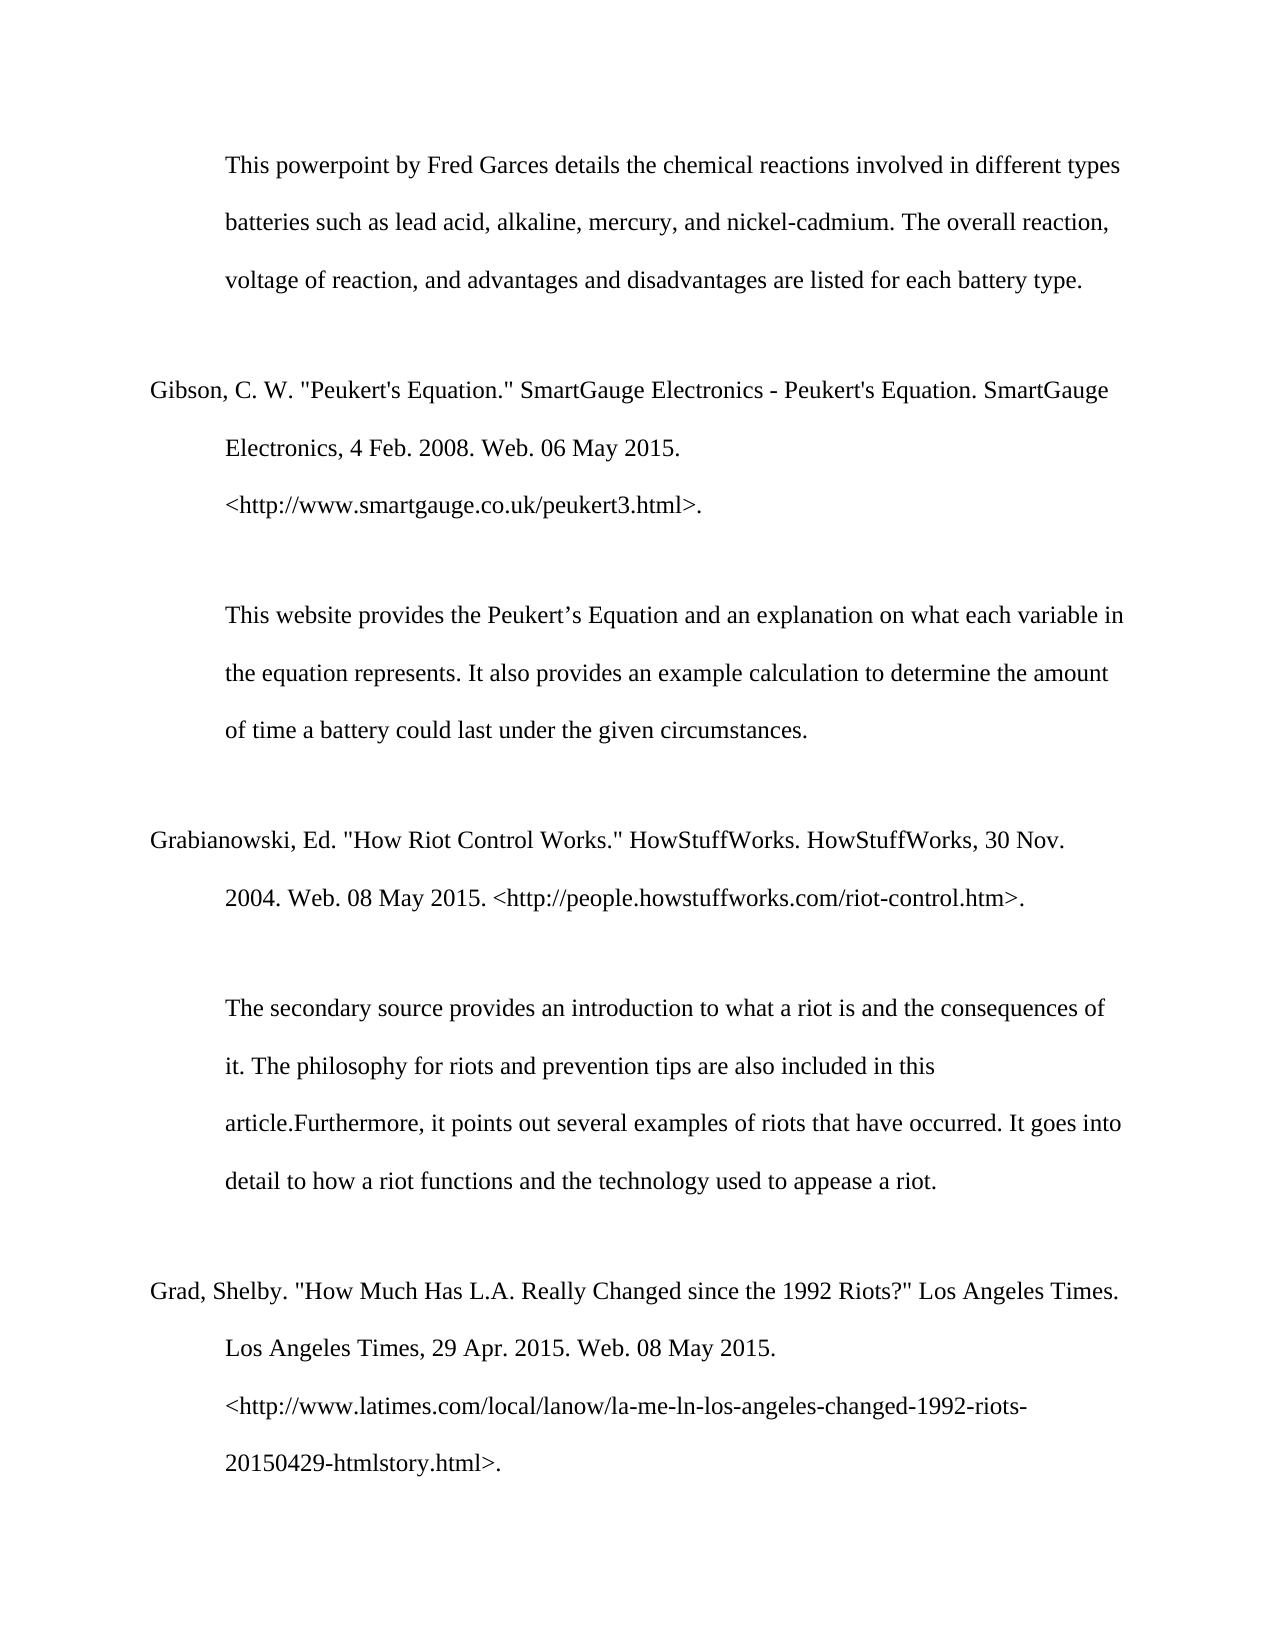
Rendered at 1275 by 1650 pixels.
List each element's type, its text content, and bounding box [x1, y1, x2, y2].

text The secondary source provides an introduction to what a riot is and the consequences of it. The philosophy for riots and prevention tips are also included in this article.Furthermore, it points out several examples of riots that have occurred. It goes into detail to how a riot functions and the technology used to appease a riot. [225, 993, 1125, 1194]
text This powerpoint by Fred Garces details the chemical reactions involved in different types batteries such as lead acid, alkaline, mercury, and nickel-cadmium. The overall reaction, voltage of reaction, and advantages and disadvantages are listed for each battery type. [225, 150, 1125, 294]
text Gibson, C. W. "Peukert's Equation." SmartGauge Electronics - Peukert's Equation. SmartGauge Electronics, 4 Feb. 2008. Web. 06 May 2015. <http://www.smartgauge.co.uk/peukert3.html>. [150, 375, 1125, 519]
text Grabianowski, Ed. "How Riot Control Works." HowStuffWorks. HowStuffWorks, 30 Nov. 2004. Web. 08 May 2015. <http://people.howstuffworks.com/riot-control.htm>. [150, 826, 1125, 912]
text This website provides the Peukert’s Equation and an explanation on what each variable in the equation represents. It also provides an example calculation to determine the amount of time a battery could last under the given circumstances. [225, 600, 1125, 744]
text Grad, Shelby. "How Much Has L.A. Really Changed since the 1992 Riots?" Los Angeles Times. Los Angeles Times, 29 Apr. 2015. Web. 08 May 2015. <http://www.latimes.com/local/lanow/la-me-ln-los-angeles-changed-1992-riots-20150429-htmlstory.html>. [150, 1276, 1125, 1477]
